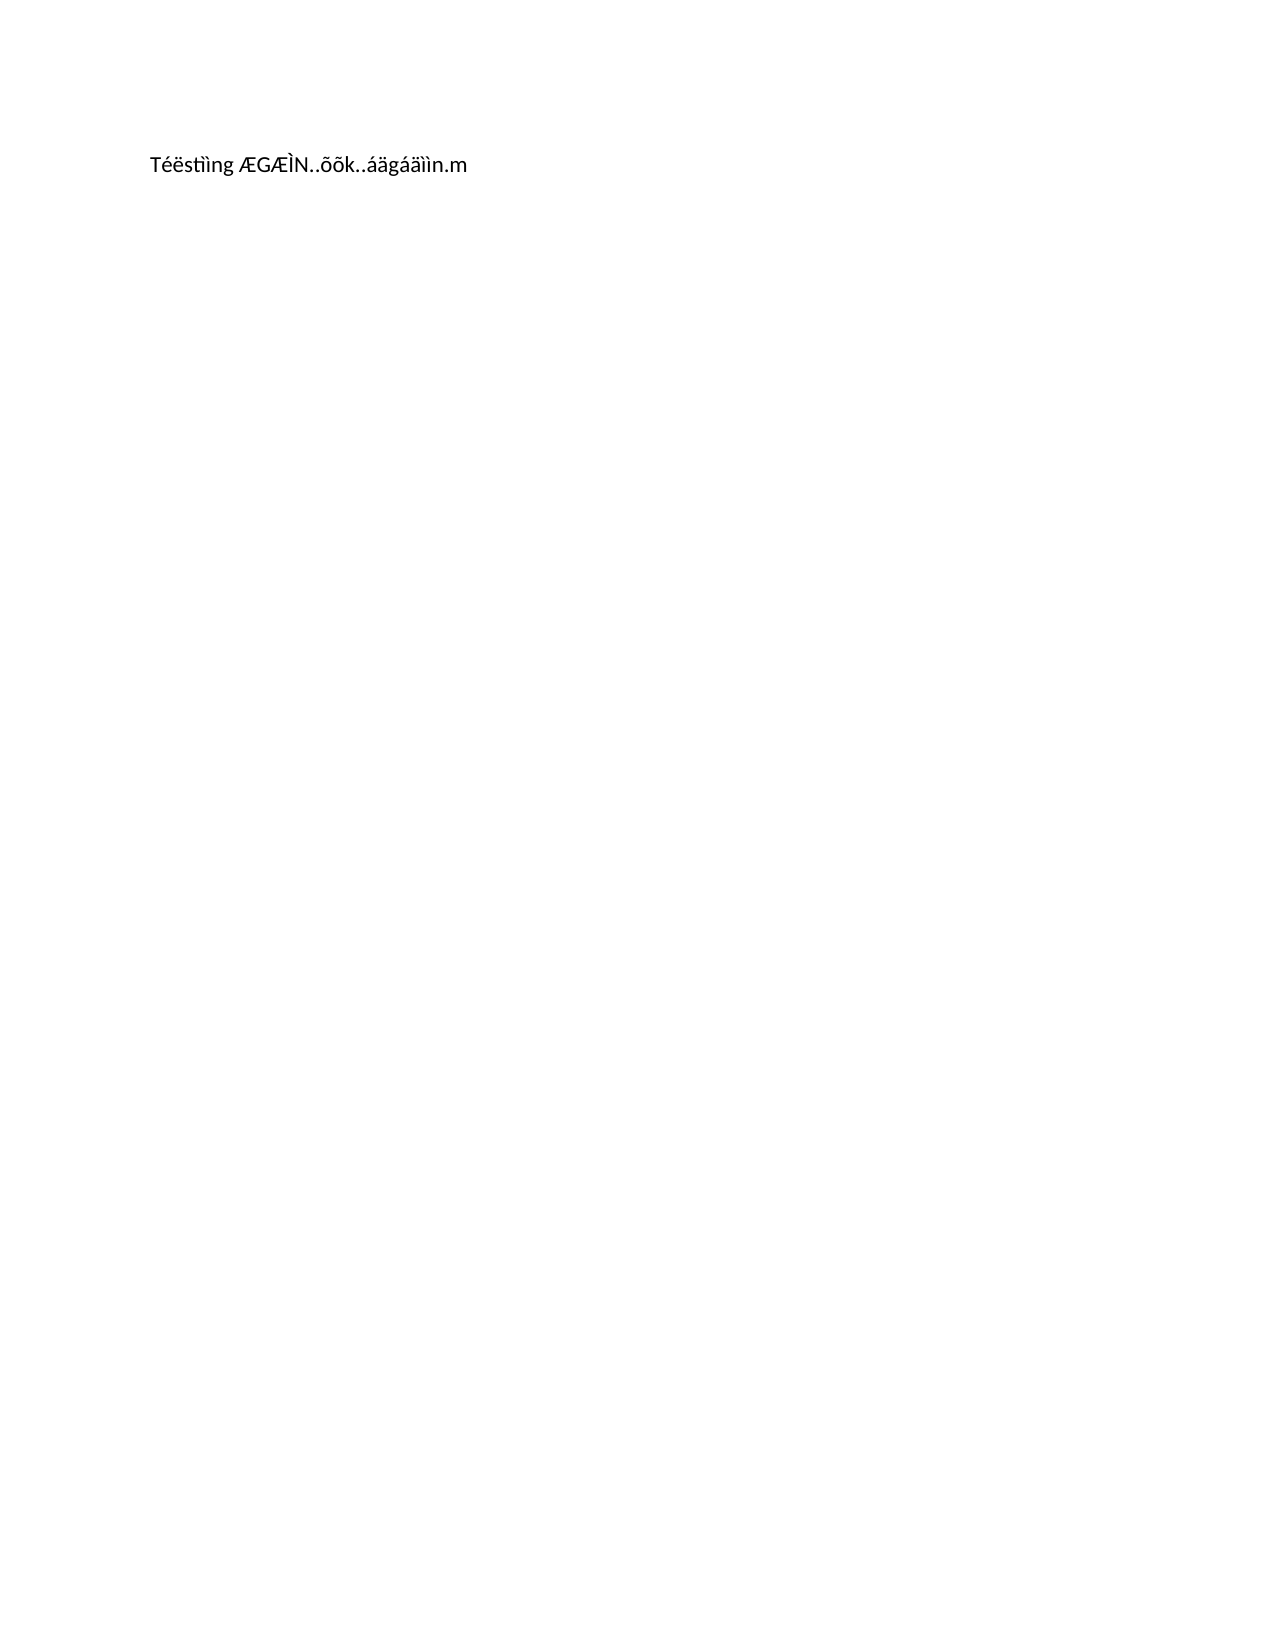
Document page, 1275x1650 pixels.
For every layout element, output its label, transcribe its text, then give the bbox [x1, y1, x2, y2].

text Téëstììng ÆGÆÌN..õõk..áägáäììn.m [150, 150, 1125, 178]
